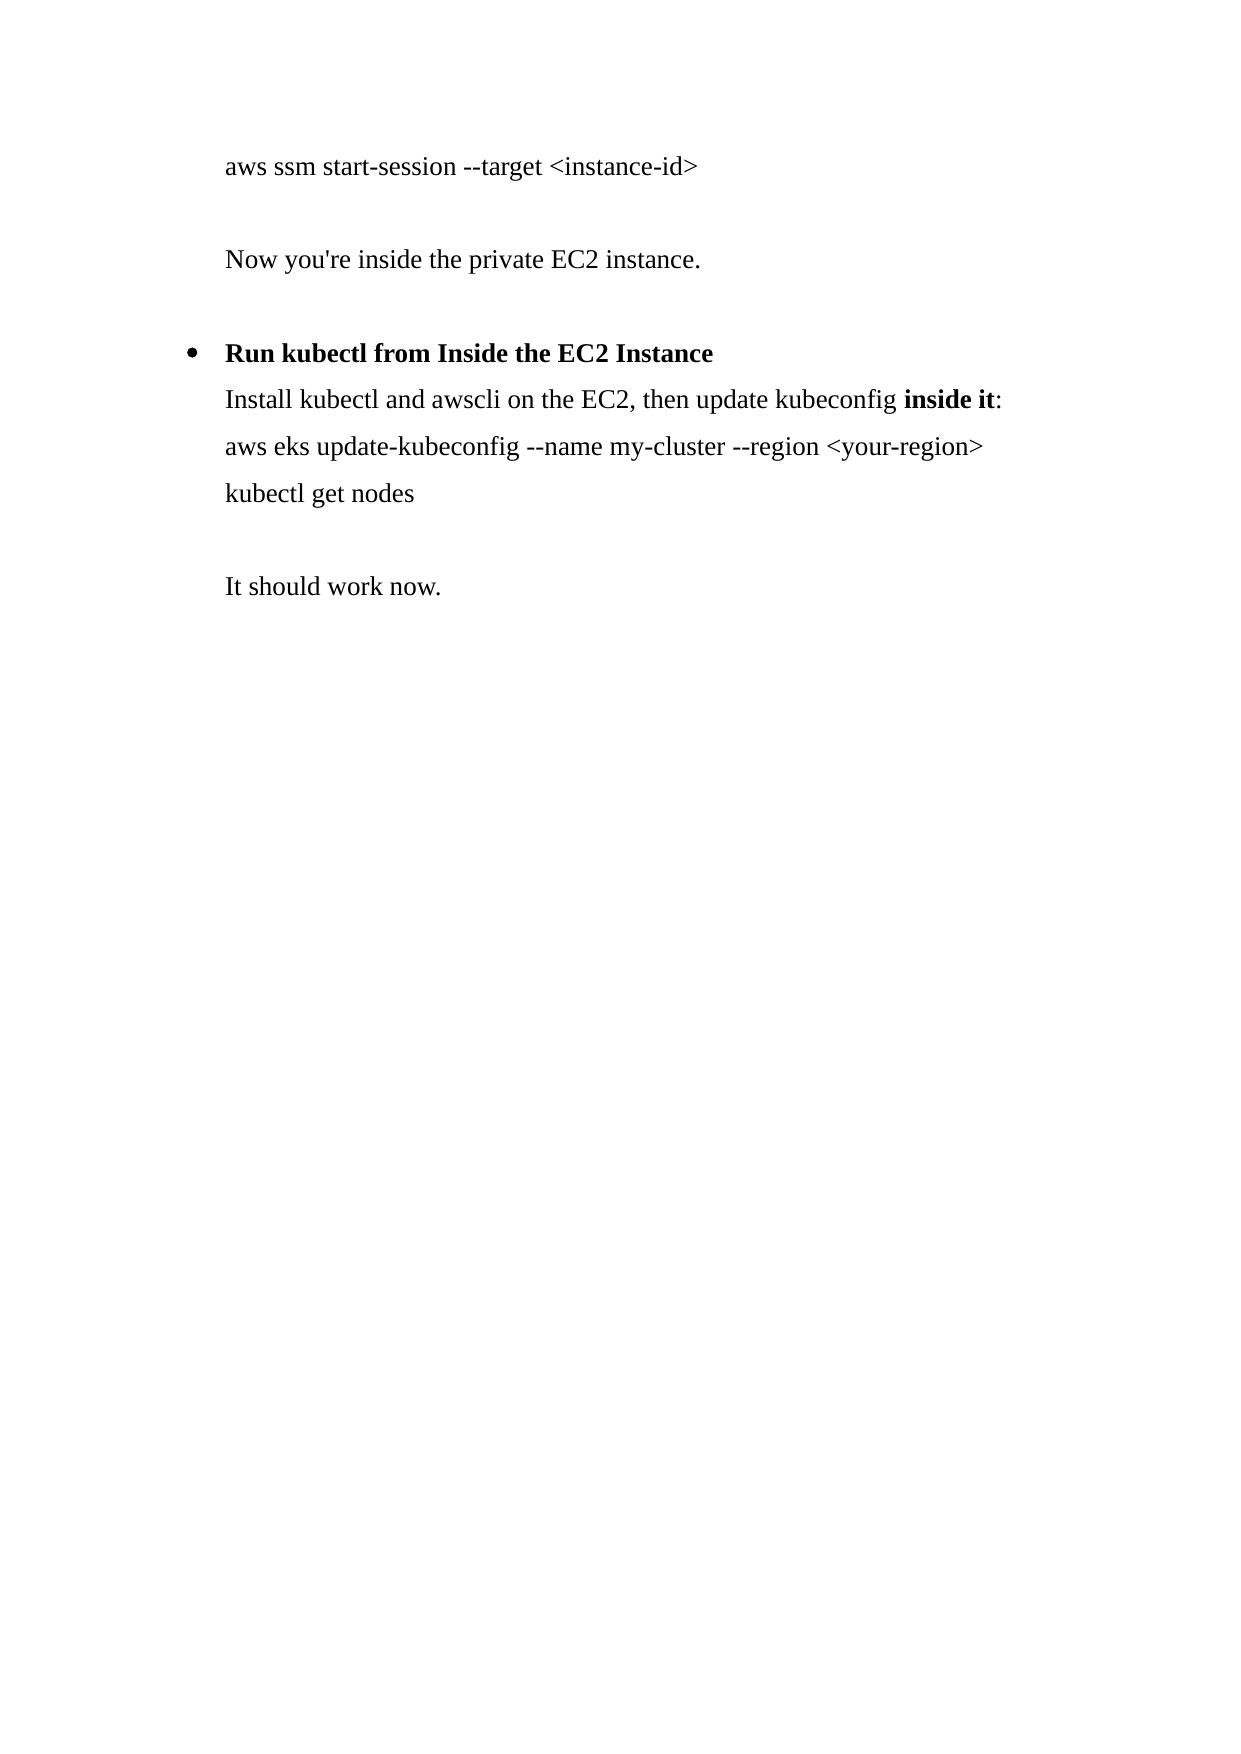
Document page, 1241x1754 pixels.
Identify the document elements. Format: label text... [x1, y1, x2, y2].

list kubectl get nodes [225, 477, 1090, 508]
list aws eks update-kubeconfig --name my-cluster --region <your-region> [225, 430, 1090, 461]
list Now you're inside the private EC2 instance. [225, 243, 1090, 274]
list aws ssm start-session --target <instance-id> [225, 150, 1090, 181]
list Install kubectl and awscli on the EC2, then update kubeconfig inside it: [225, 383, 1090, 415]
list It should work now. [225, 570, 1090, 601]
list Run kubectl from Inside the EC2 Instance [187, 337, 1090, 368]
